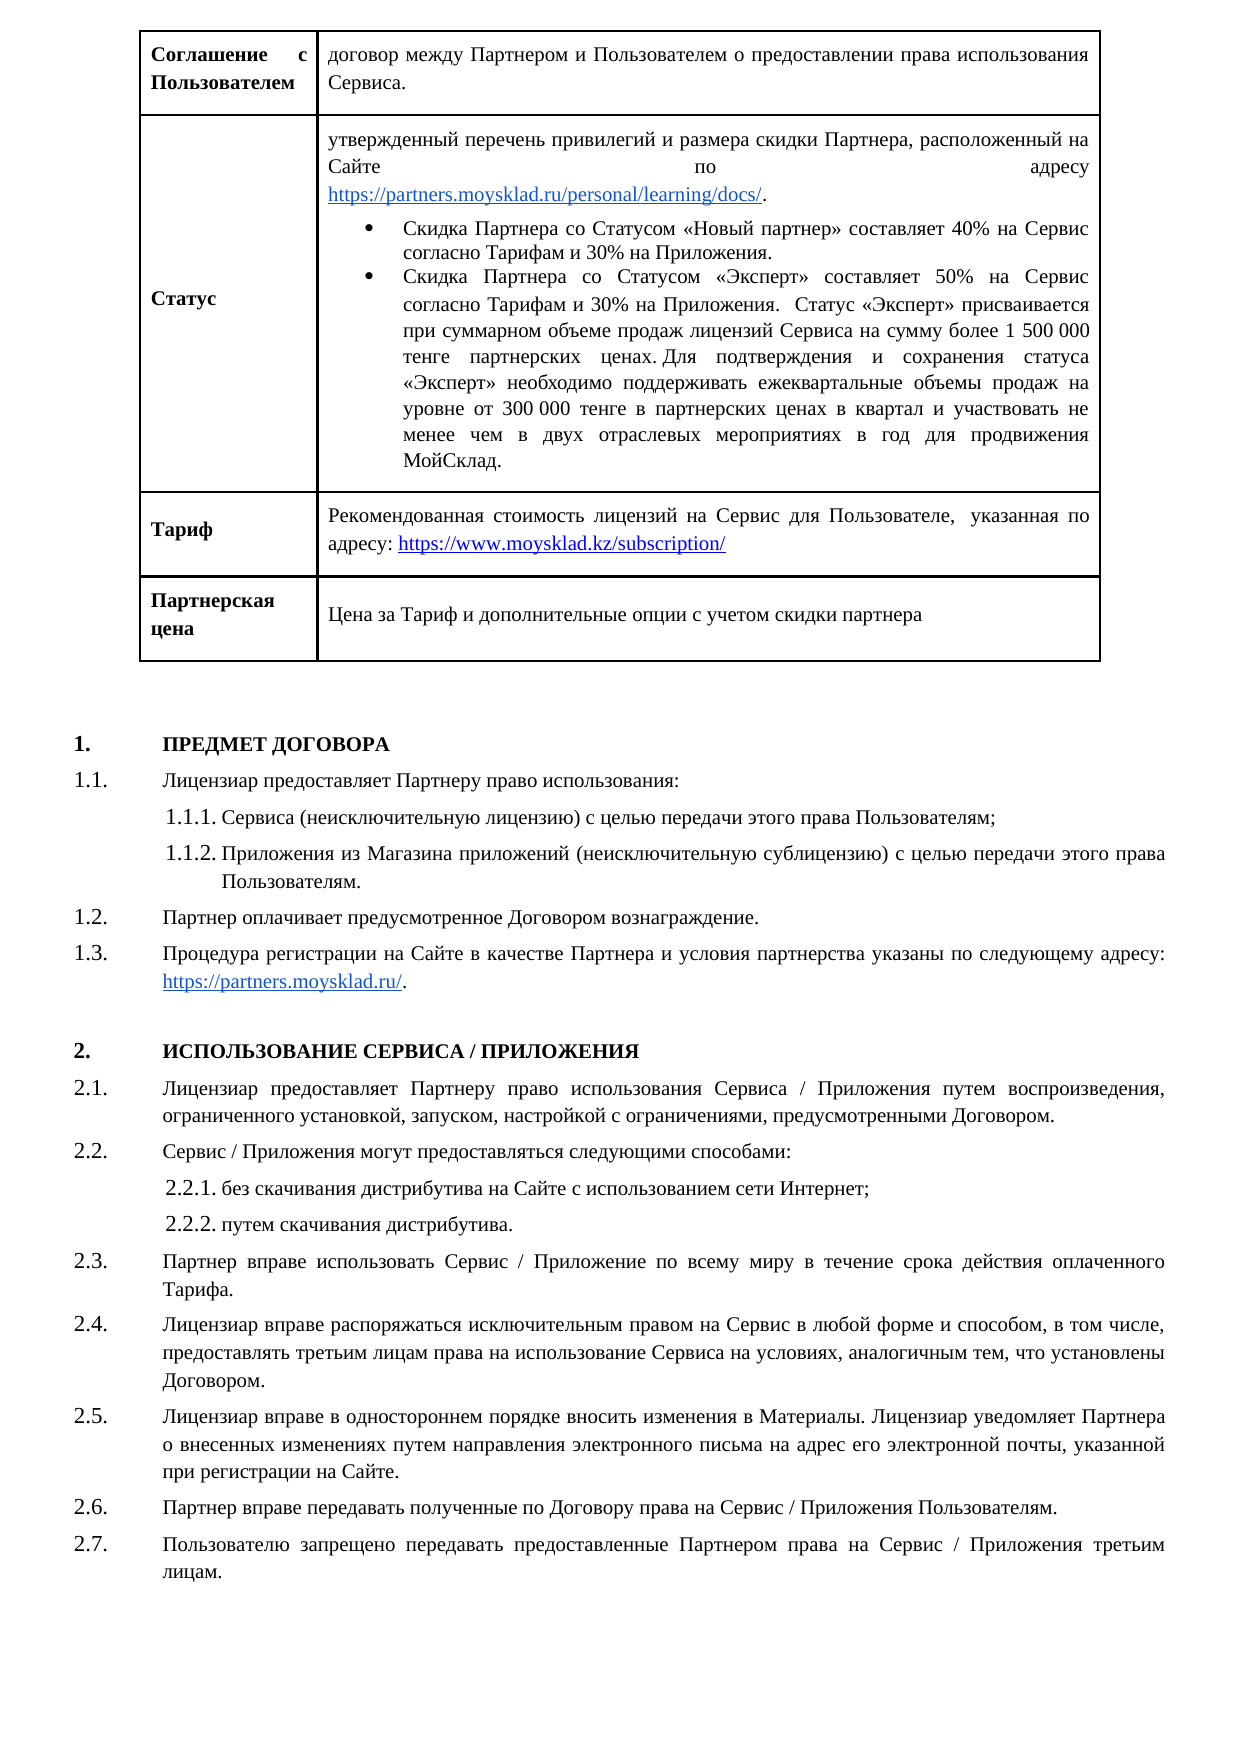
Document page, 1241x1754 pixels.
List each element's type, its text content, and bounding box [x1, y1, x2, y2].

list ПРЕДМЕТ ДОГОВОРА [73, 730, 1167, 756]
list Партнер вправе передавать полученные по Договору права на Сервис / Приложения Пользователям. [74, 1493, 1167, 1519]
table_cell Статус [141, 116, 316, 491]
list Лицензиар вправе распоряжаться исключительным правом на Сервис в любой форме и способом, в том числе, предоставлять третьим лицам права на использование Сервиса на условиях, аналогичным тем, что установлены Договором. [74, 1310, 1167, 1392]
list Лицензиар вправе в одностороннем порядке вносить изменения в Материалы. Лицензиар уведомляет Партнера о внесенных изменениях путем направления электронного письма на адрес его электронной почты, указанной при регистрации на Сайте. [74, 1402, 1167, 1483]
list Лицензиар предоставляет Партнеру право использования Сервиса / Приложения путем воспроизведения, ограниченного установкой, запуском, настройкой с ограничениями, предусмотренными Договором. [74, 1073, 1167, 1127]
table_cell утвержденный перечень привилегий и размера скидки Партнера, расположенный на Сайте по адресу https://partners.moysklad.ru/personal/learning/docs/. Скидка Партнера со Статусом «Новый партнер» составляет 40% на Сервис согласно Тарифам и 30% на Приложения. Скидка Партнера со Статусом «Эксперт» составляет 50% на Сервис согласно Тарифам и 30% на Приложения. Статус «Эксперт» присваивается при суммарном объеме продаж лицензий Сервиса на сумму более 1 500 000 тенге партнерских ценах. Для подтверждения и сохранения статуса «Эксперт» необходимо поддерживать ежеквартальные объемы продаж на уровне от 300 000 тенге в партнерских ценах в квартал и участвовать не менее чем в двух отраслевых мероприятиях в год для продвижения МойСклад. [319, 116, 1099, 491]
list Процедура регистрации на Сайте в качестве Партнера и условия партнерства указаны по следующему адресу: https://partners.moysklad.ru/. [74, 939, 1167, 993]
list Партнер вправе использовать Сервис / Приложение по всему миру в течение срока действия оплаченного Тарифа. [74, 1247, 1167, 1301]
list путем скачивания дистрибутива. [165, 1210, 1167, 1237]
table_cell Рекомендованная стоимость лицензий на Сервис для Пользователе, указанная по адресу: https://www.moysklad.kz/subscription/ [319, 493, 1099, 575]
list Сервис / Приложения могут предоставляться следующими способами: [74, 1137, 1167, 1164]
table_cell Соглашение с Пользователем [141, 32, 316, 114]
list Партнер оплачивает предусмотренное Договором вознаграждение. [74, 903, 1167, 929]
table_cell Тариф [141, 493, 316, 575]
table_cell Партнерская цена [141, 578, 316, 660]
list Лицензиар предоставляет Партнеру право использования: [74, 766, 1167, 793]
table_cell Цена за Тариф и дополнительные опции с учетом скидки партнера [319, 578, 1099, 660]
table_cell договор между Партнером и Пользователем о предоставлении права использования Сервиса. [319, 32, 1099, 114]
list Приложения из Магазина приложений (неисключительную сублицензию) с целью передачи этого права Пользователям. [165, 839, 1167, 893]
list Сервиса (неисключительную лицензию) с целью передачи этого права Пользователям; [165, 803, 1167, 829]
list ИСПОЛЬЗОВАНИЕ СЕРВИСА / ПРИЛОЖЕНИЯ [73, 1037, 1167, 1063]
list Пользователю запрещено передавать предоставленные Партнером права на Сервис / Приложения третьим лицам. [74, 1529, 1167, 1583]
list без скачивания дистрибутива на Сайте с использованием сети Интернет; [165, 1174, 1167, 1200]
